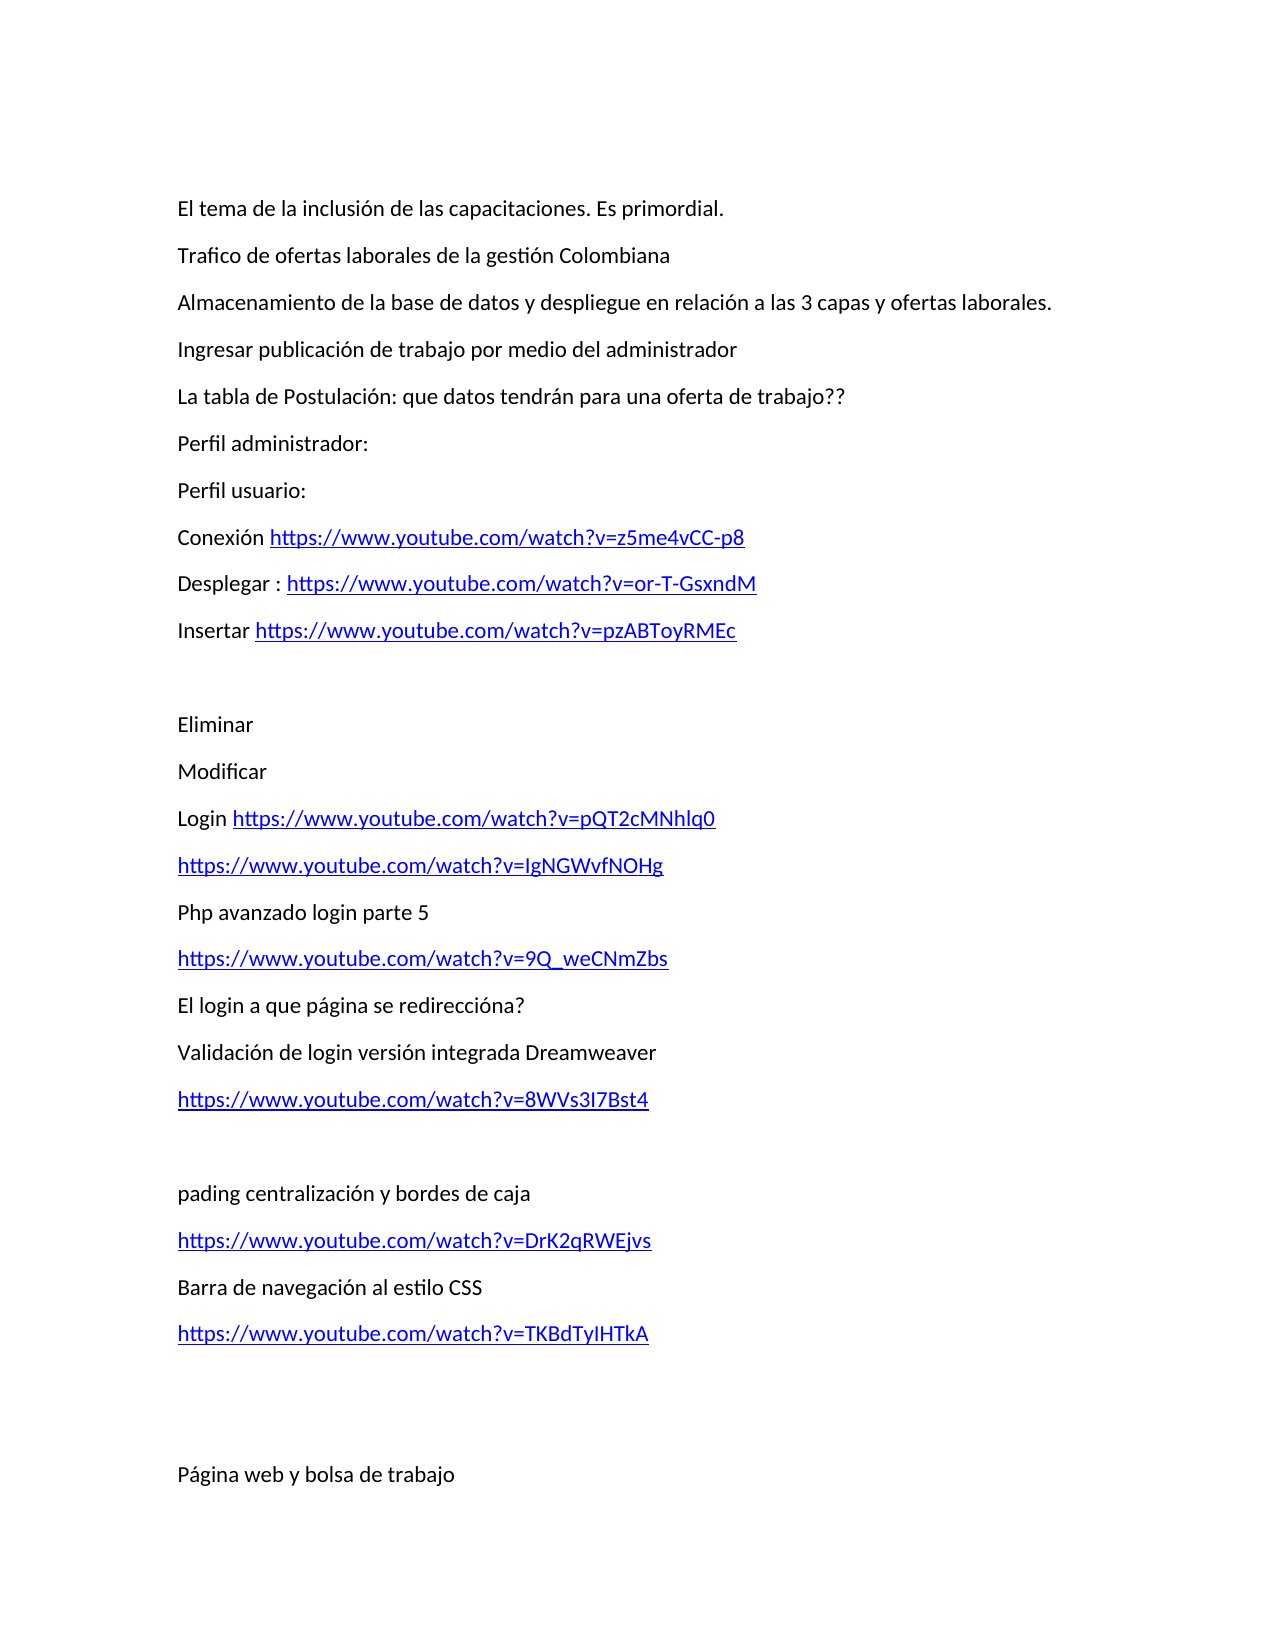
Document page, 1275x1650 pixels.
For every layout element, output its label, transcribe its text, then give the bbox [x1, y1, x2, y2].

text Login https://www.youtube.com/watch?v=pQT2cMNhlq0 [177, 804, 1098, 832]
text Perfil administrador: [177, 429, 1098, 457]
text Desplegar : https://www.youtube.com/watch?v=or-T-GsxndM [177, 569, 1098, 597]
text Insertar https://www.youtube.com/watch?v=pzABToyRMEc [177, 616, 1098, 644]
text Php avanzado login parte 5 [177, 898, 1098, 926]
text https://www.youtube.com/watch?v=9Q_weCNmZbs [177, 944, 1098, 972]
text Barra de navegación al estilo CSS [177, 1273, 1098, 1301]
text https://www.youtube.com/watch?v=TKBdTyIHTkA [177, 1319, 1098, 1347]
text Trafico de ofertas laborales de la gestión Colombiana [177, 241, 1098, 269]
text https://www.youtube.com/watch?v=IgNGWvfNOHg [177, 851, 1098, 879]
text Modificar [177, 757, 1098, 785]
text https://www.youtube.com/watch?v=8WVs3I7Bst4 [177, 1085, 1098, 1113]
text pading centralización y bordes de caja [177, 1179, 1098, 1207]
text Conexión https://www.youtube.com/watch?v=z5me4vCC-p8 [177, 523, 1098, 551]
text Página web y bolsa de trabajo [177, 1460, 1098, 1488]
text Ingresar publicación de trabajo por medio del administrador [177, 335, 1098, 363]
text La tabla de Postulación: que datos tendrán para una oferta de trabajo?? [177, 382, 1098, 410]
text Perfil usuario: [177, 476, 1098, 504]
text Eliminar [177, 710, 1098, 738]
text Validación de login versión integrada Dreamweaver [177, 1038, 1098, 1066]
text https://www.youtube.com/watch?v=DrK2qRWEjvs [177, 1226, 1098, 1254]
text El tema de la inclusión de las capacitaciones. Es primordial. [177, 194, 1098, 222]
text El login a que página se redireccióna? [177, 991, 1098, 1019]
text Almacenamiento de la base de datos y despliegue en relación a las 3 capas y ofertas laborales. [177, 288, 1098, 316]
